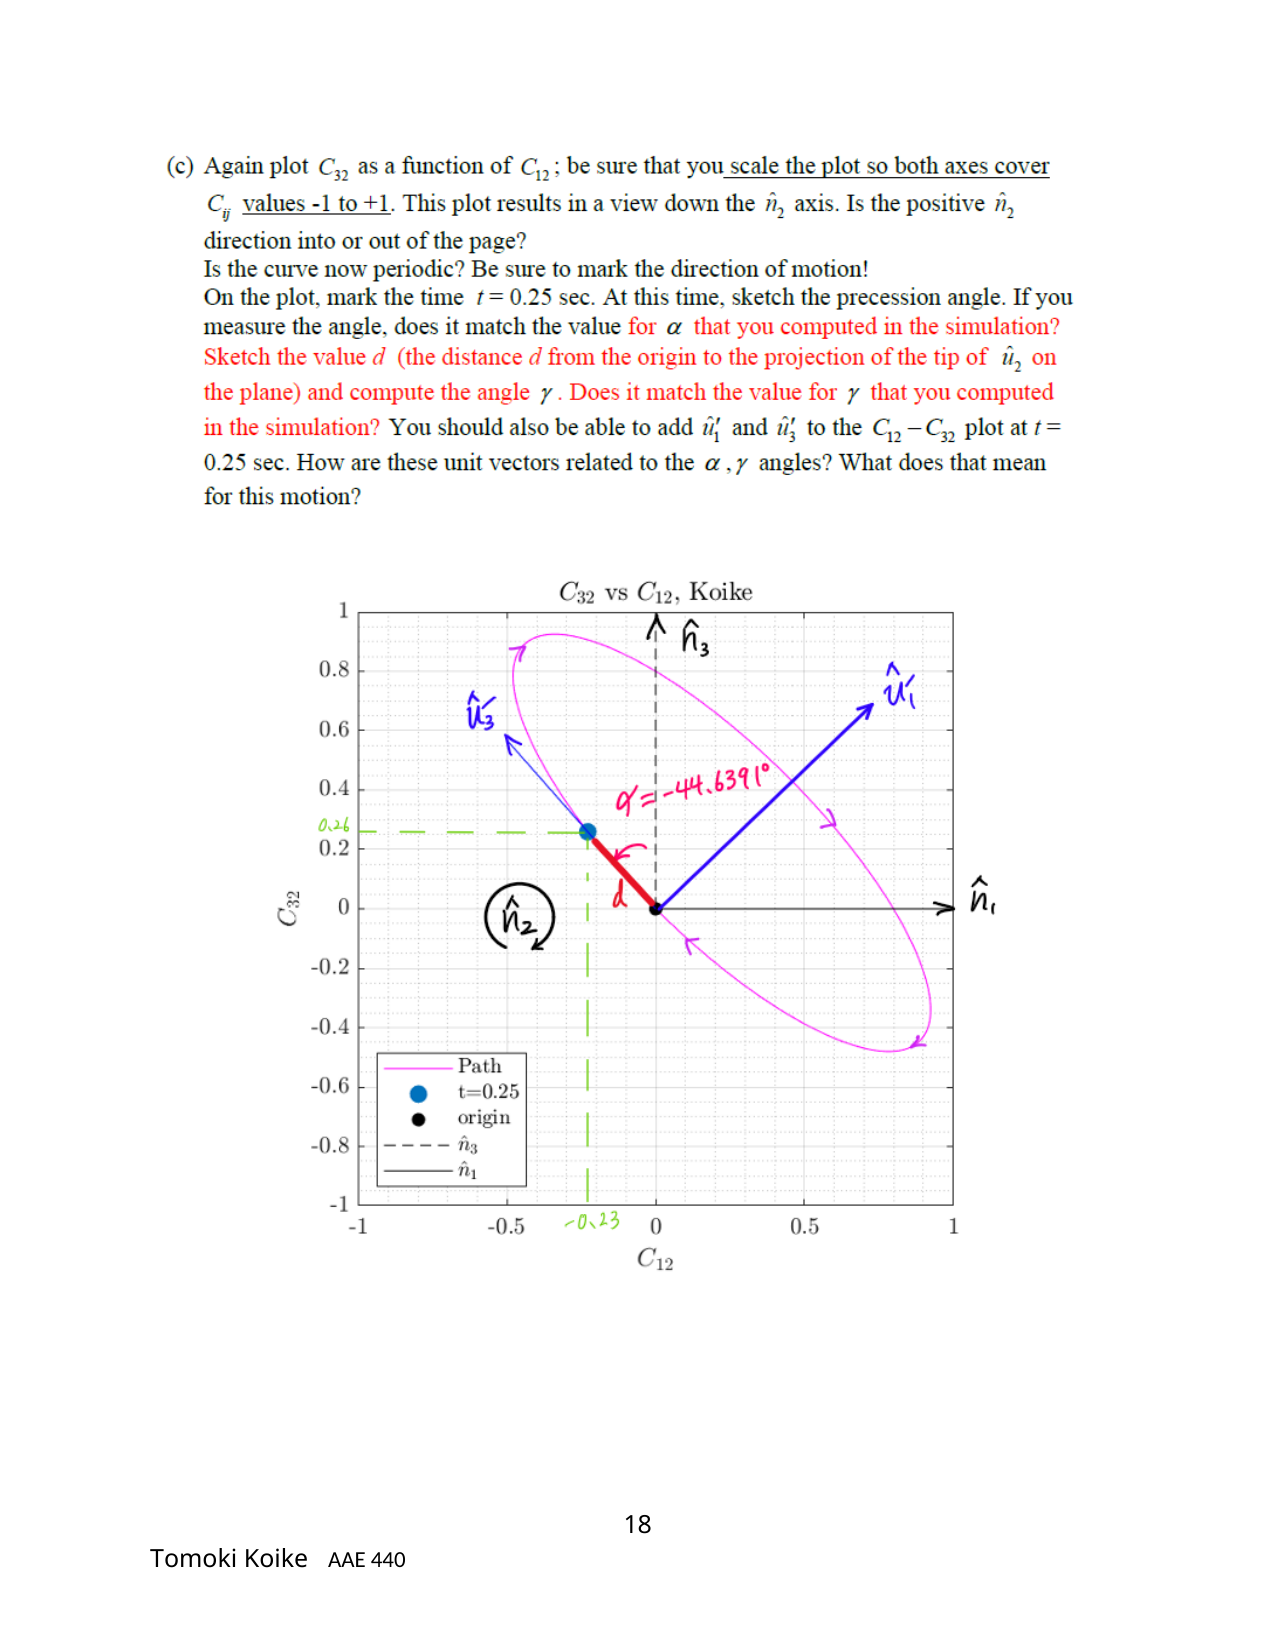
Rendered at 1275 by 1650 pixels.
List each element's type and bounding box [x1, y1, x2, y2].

picture [150, 554, 1125, 1287]
picture [150, 150, 1125, 536]
